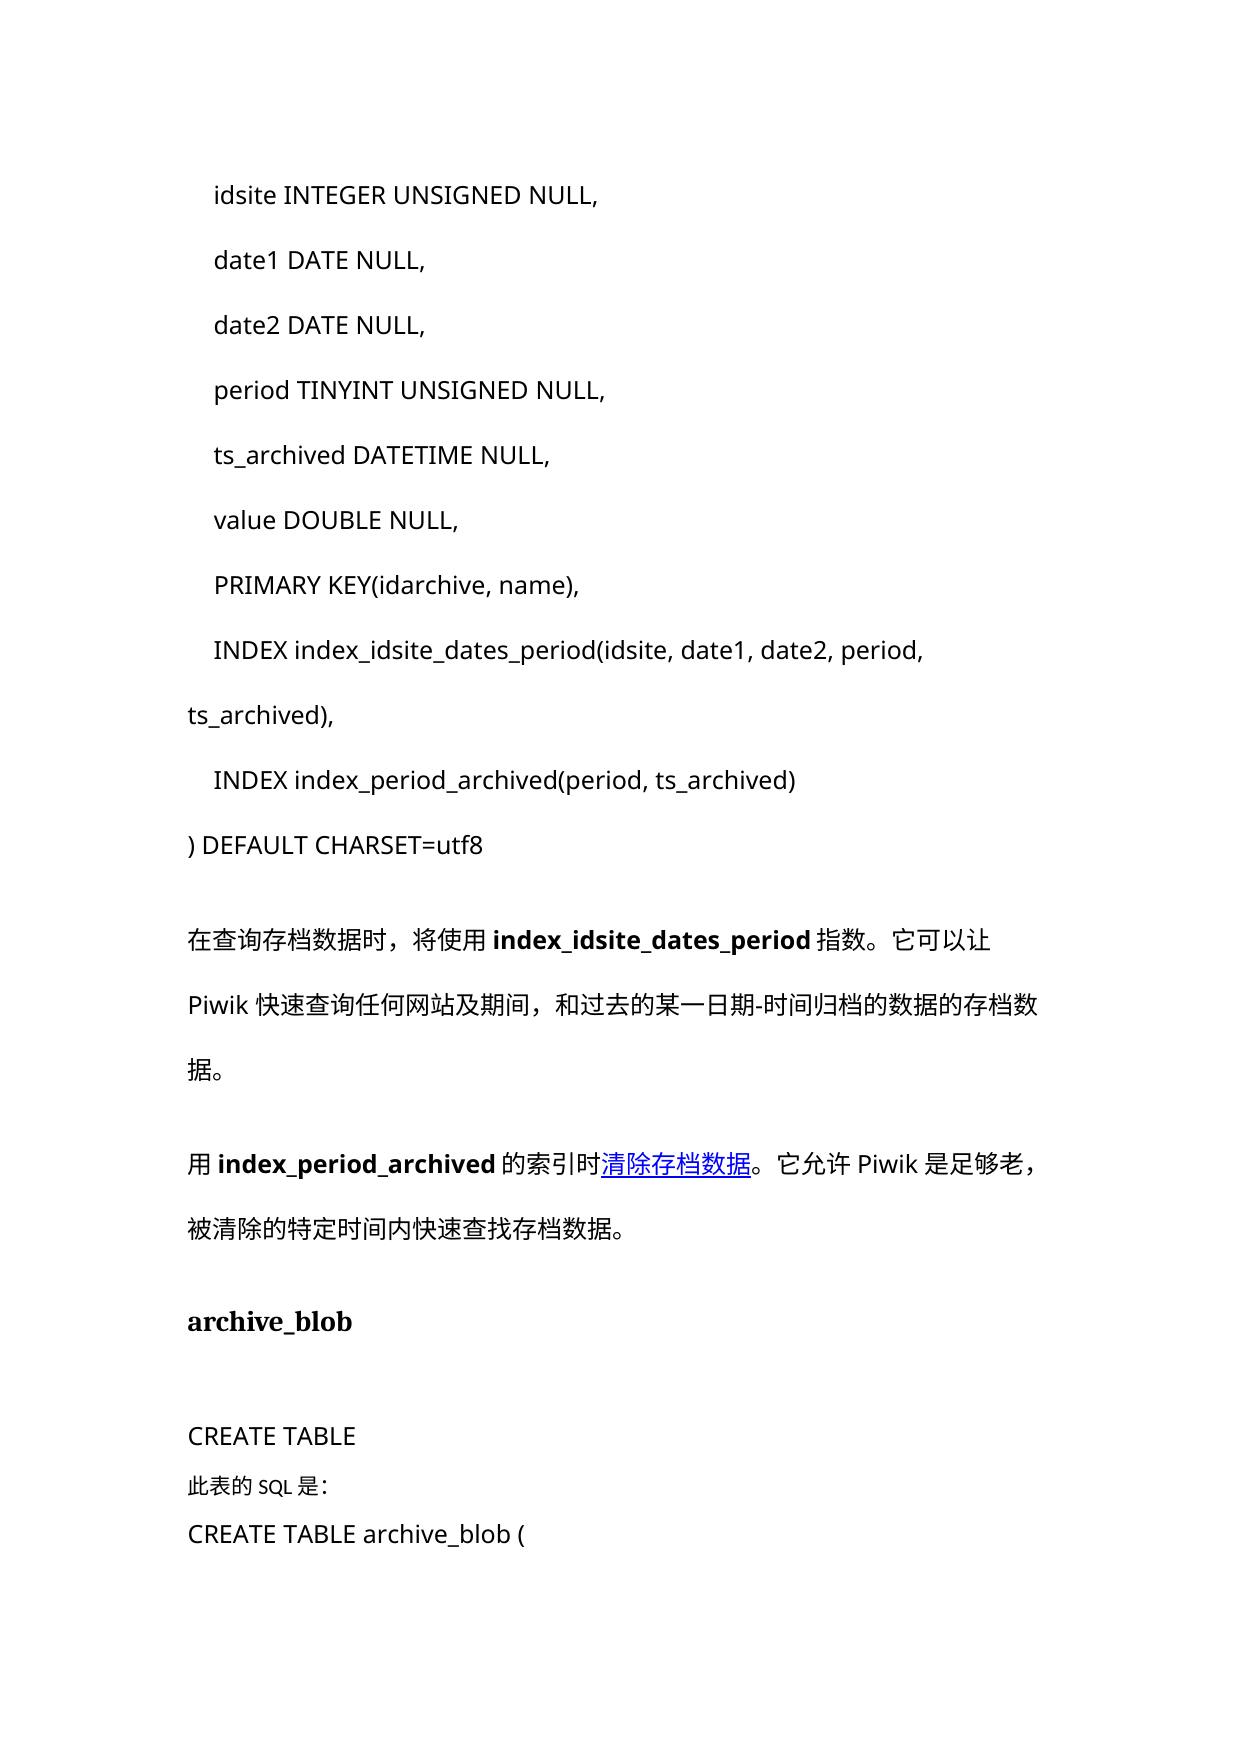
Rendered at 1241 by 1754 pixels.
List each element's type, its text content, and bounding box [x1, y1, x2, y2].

text CREATE TABLE [187, 1403, 1053, 1468]
text date1 DATE NULL, [187, 227, 1053, 292]
text INDEX index_period_archived(period, ts_archived) [187, 747, 1053, 812]
text 此表的 SQL 是： [187, 1468, 1053, 1501]
text ) DEFAULT CHARSET=utf8 [187, 812, 1053, 877]
text date2 DATE NULL, [187, 292, 1053, 357]
text ts_archived DATETIME NULL, [187, 422, 1053, 487]
text CREATE TABLE archive_blob ( [187, 1501, 1053, 1566]
subtitle archive_blob [187, 1289, 1053, 1354]
text value DOUBLE NULL, [187, 487, 1053, 552]
text 在查询存档数据时，将使用index_idsite_dates_period指数。它可以让 Piwik 快速查询任何网站及期间，和过去的某一日期-时间归档的数据的存档数据。 [187, 906, 1053, 1101]
text period TINYINT UNSIGNED NULL, [187, 357, 1053, 422]
text idsite INTEGER UNSIGNED NULL, [187, 162, 1053, 227]
text PRIMARY KEY(idarchive, name), [187, 552, 1053, 617]
text INDEX index_idsite_dates_period(idsite, date1, date2, period, ts_archived), [187, 617, 1053, 747]
text 用index_period_archived的索引时清除存档数据。它允许 Piwik 是足够老，被清除的特定时间内快速查找存档数据。 [187, 1130, 1053, 1260]
